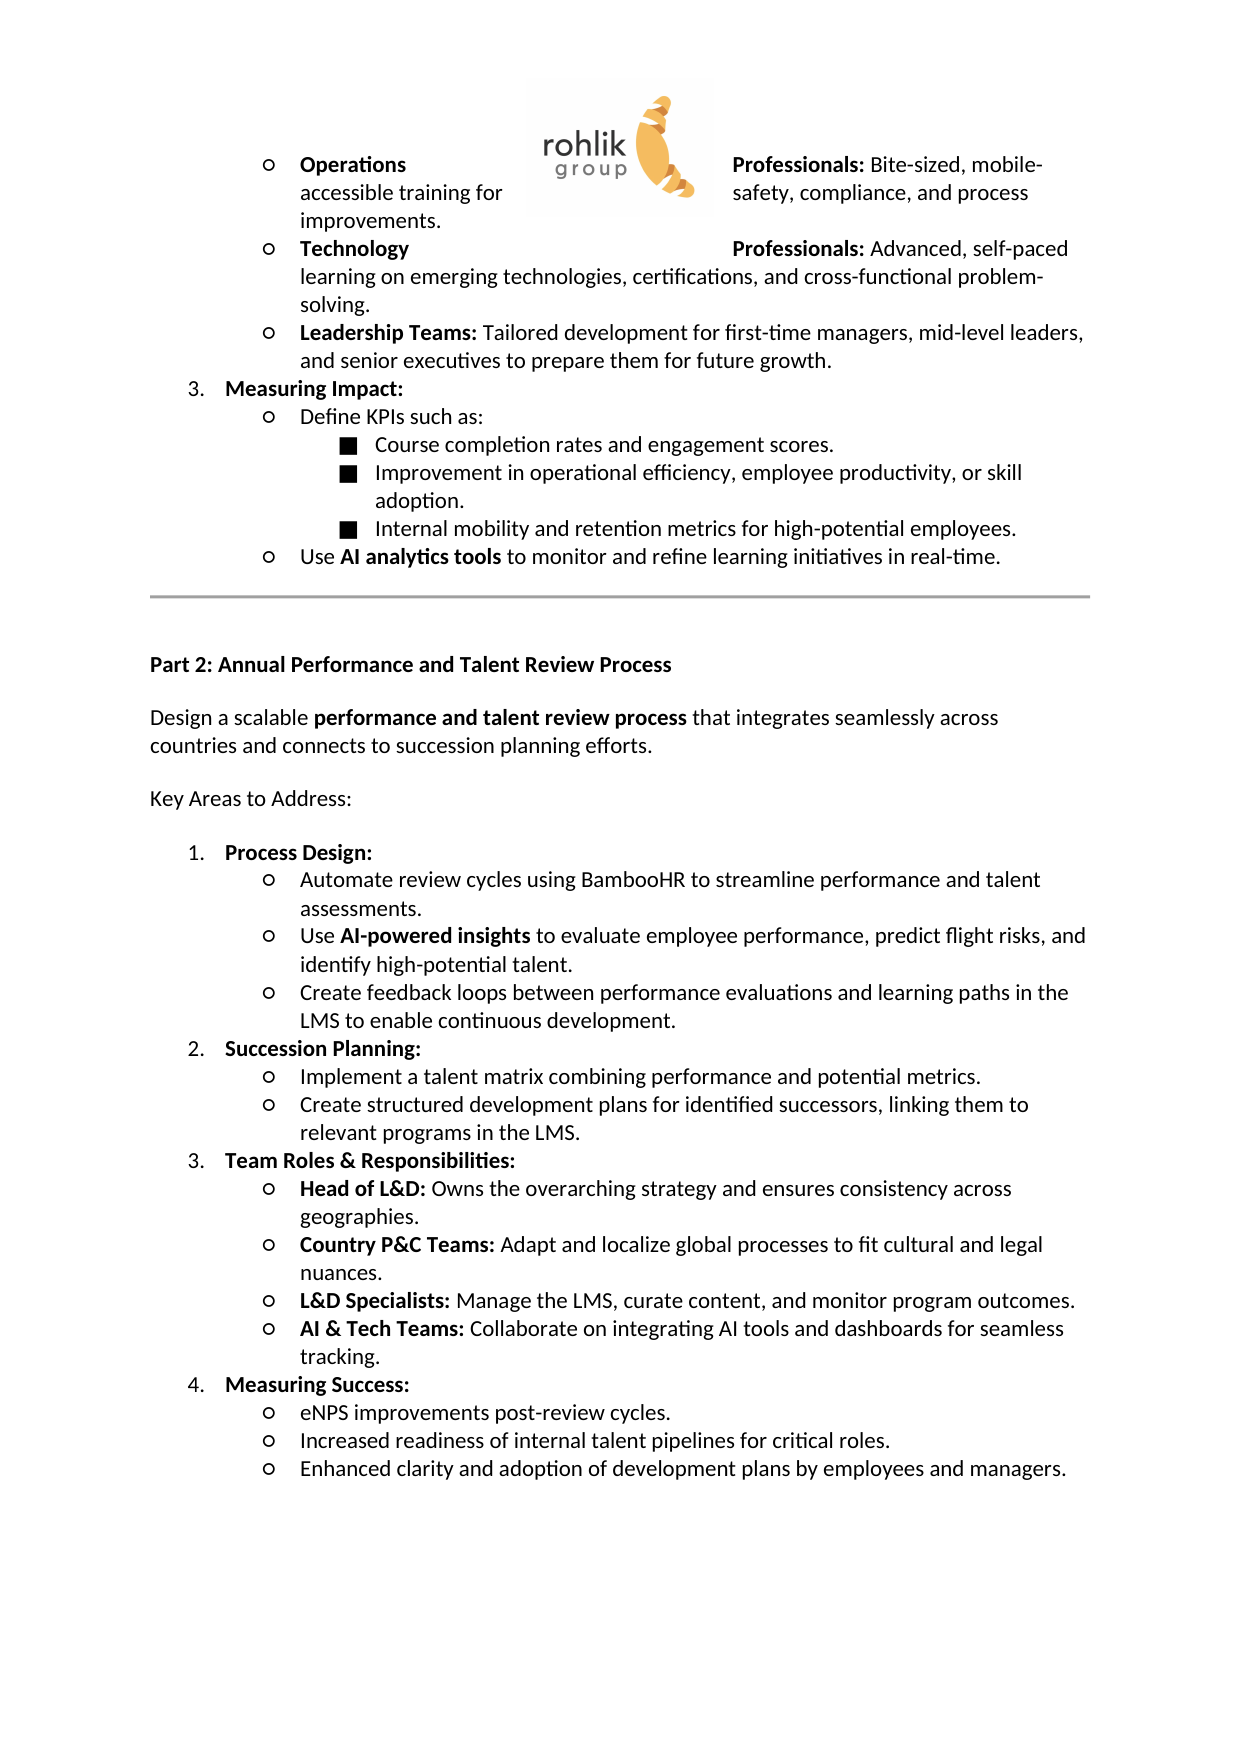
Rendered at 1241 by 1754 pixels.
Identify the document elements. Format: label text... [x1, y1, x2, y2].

list Increased readiness of internal talent pipelines for critical roles. [262, 1426, 1090, 1454]
text Design a scalable performance and talent review process that integrates seamlessly across countries and connects to succession planning efforts. [150, 703, 1090, 759]
list Improvement in operational efficiency, employee productivity, or skill adoption. [337, 458, 1090, 514]
list Process Design: [187, 838, 1090, 866]
list Use AI-powered insights to evaluate employee performance, predict flight risks, and identify high-potential talent. [262, 922, 1090, 978]
list Succession Planning: [187, 1034, 1090, 1062]
list Measuring Success: [187, 1370, 1090, 1398]
list Use AI analytics tools to monitor and refine learning initiatives in real-time. [262, 542, 1090, 570]
list Head of L&D: Owns the overarching strategy and ensures consistency across geographies. [262, 1174, 1090, 1230]
list Create feedback loops between performance evaluations and learning paths in the LMS to enable continuous development. [262, 978, 1090, 1034]
list Automate review cycles using BambooHR to streamline performance and talent assessments. [262, 866, 1090, 922]
list Course completion rates and engagement scores. [337, 430, 1090, 458]
list Implement a talent matrix combining performance and potential metrics. [262, 1062, 1090, 1090]
list AI & Tech Teams: Collaborate on integrating AI tools and dashboards for seamless tracking. [262, 1314, 1090, 1370]
list Country P&C Teams: Adapt and localize global processes to fit cultural and legal nuances. [262, 1230, 1090, 1286]
list L&D Specialists: Manage the LMS, curate content, and monitor program outcomes. [262, 1286, 1090, 1314]
list Create structured development plans for identified successors, linking them to relevant programs in the LMS. [262, 1090, 1090, 1146]
list Enhanced clarity and adoption of development plans by employees and managers. [262, 1454, 1090, 1482]
text Key Areas to Address: [150, 784, 1090, 813]
list Internal mobility and retention metrics for high-potential employees. [337, 514, 1090, 542]
list Team Roles & Responsibilities: [187, 1146, 1090, 1174]
list Operations Professionals: Bite-sized, mobile-accessible training for safety, compliance, and process improvements. [262, 150, 1090, 234]
list eNPS improvements post-review cycles. [262, 1398, 1090, 1426]
list Leadership Teams: Tailored development for first-time managers, mid-level leaders, and senior executives to prepare them for future growth. [262, 318, 1090, 374]
list Measuring Impact: [187, 374, 1090, 402]
subtitle Part 2: Annual Performance and Talent Review Process [150, 651, 1090, 678]
list Define KPIs such as: [262, 402, 1090, 430]
list Technology Professionals: Advanced, self-paced learning on emerging technologies, certifications, and cross-functional problem-solving. [262, 234, 1090, 318]
picture [525, 78, 714, 150]
